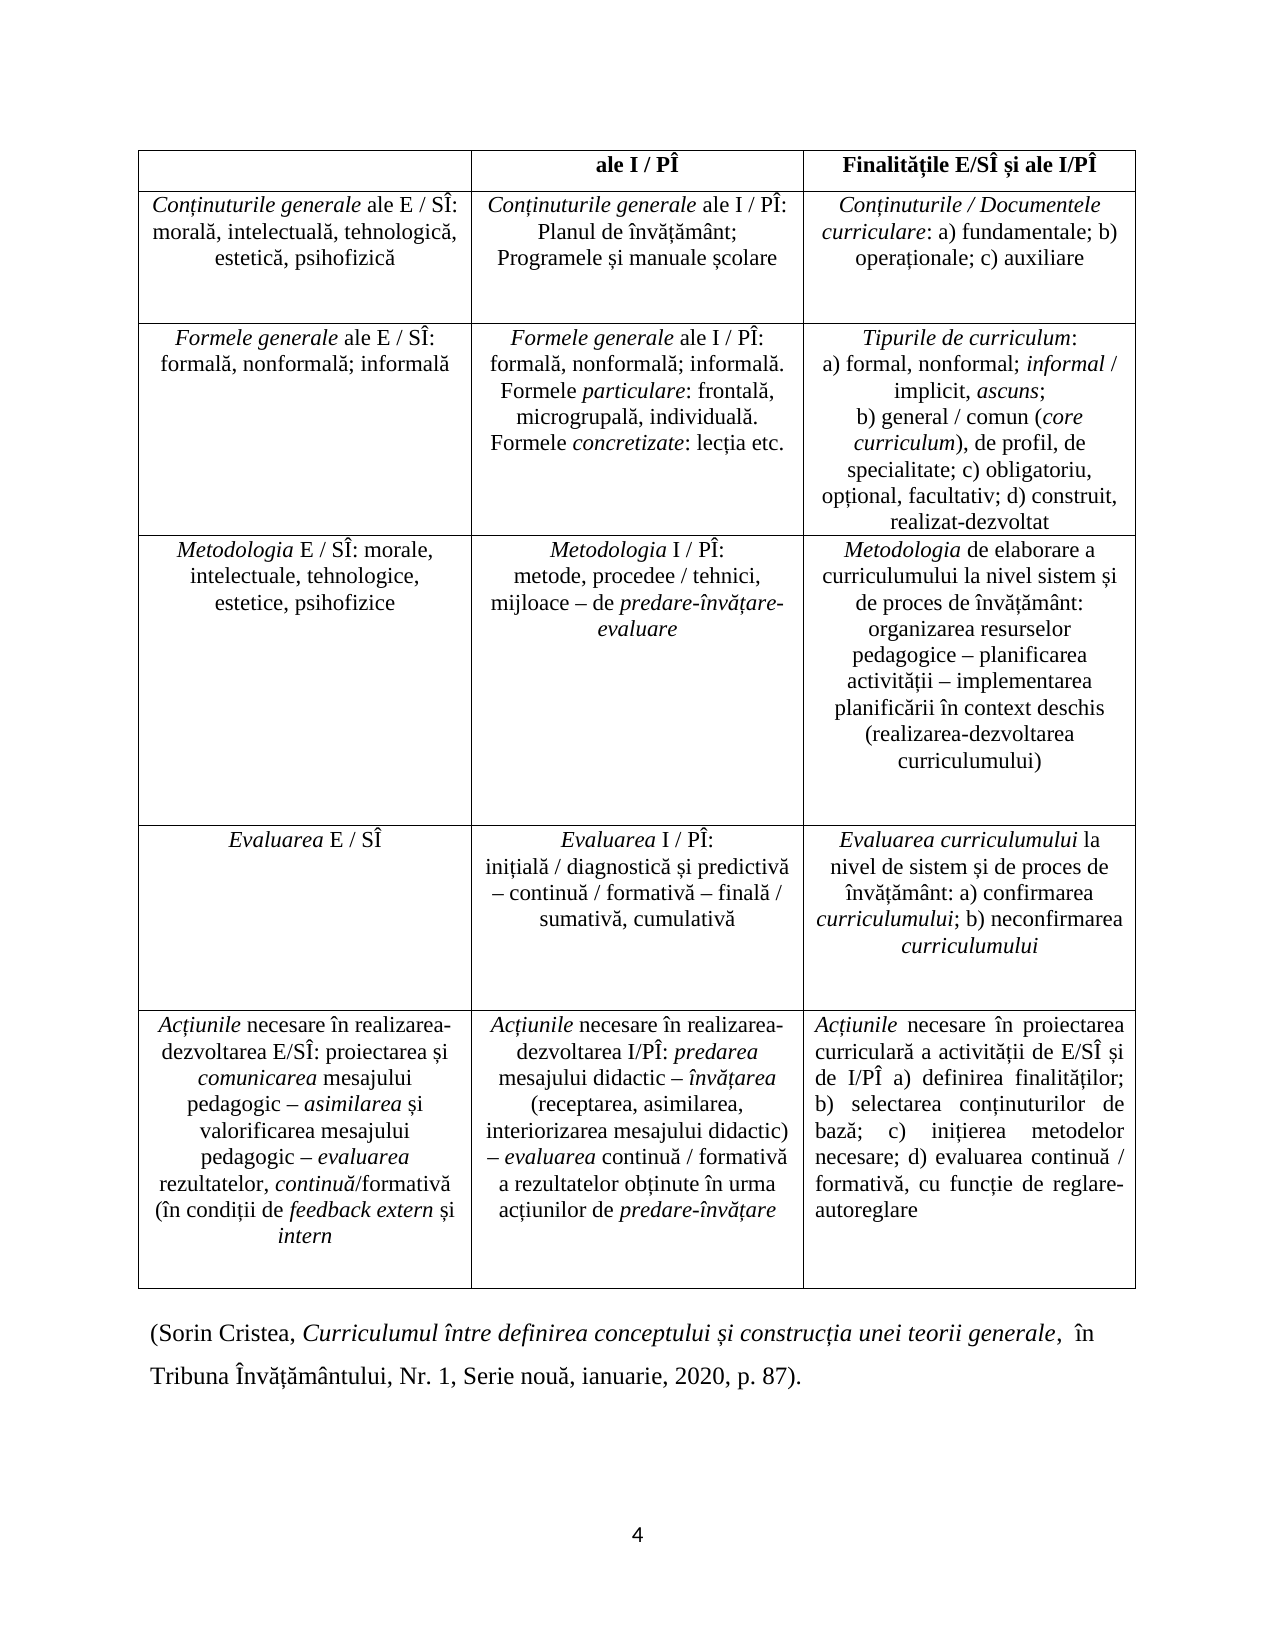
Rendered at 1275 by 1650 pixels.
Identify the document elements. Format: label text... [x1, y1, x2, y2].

table_cell Metodologia I / PÎ: metode, procedee / tehnici, mijloace – de predare-învățare-evaluare [472, 536, 803, 825]
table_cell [472, 151, 803, 191]
table_cell Conținuturile generale ale E / SÎ: morală, intelectuală, tehnologică, estetică, psihofizică [139, 192, 471, 323]
table_cell Metodologia E / SÎ: morale, intelectuale, tehnologice, estetice, psihofizice [139, 536, 471, 825]
table_cell Acțiunile necesare în proiectarea curriculară a activității de E/SÎ și de I/PÎ a) definirea finalităților; b) selectarea conținuturilor de bază; c) inițierea metodelor necesare; d) evaluarea continuă / formativă, cu funcție de reglare-autoreglare [804, 1011, 1135, 1288]
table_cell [804, 151, 1135, 191]
table_cell Formele generale ale I / PÎ: formală, nonformală; informală. Formele particulare: frontală, microgrupală, individuală. Formele concretizate: lecția etc. [472, 324, 803, 535]
table_cell Evaluarea I / PÎ: inițială / diagnostică și predictivă – continuă / formativă – finală / sumativă, cumulativă [472, 826, 803, 1010]
table_cell Conținuturile generale ale I / PÎ: Planul de învățământ; Programele și manuale școlare [472, 192, 803, 323]
table_cell Conținuturile / Documentele curriculare: a) fundamentale; b) operaționale; c) auxiliare [804, 192, 1135, 323]
table_cell Tipurile de curriculum: a) formal, nonformal; informal / implicit, ascuns; b) general / comun (core curriculum), de profil, de specialitate; c) obligatoriu, opțional, facultativ; d) construit, realizat-dezvoltat [804, 324, 1135, 535]
table_cell Formele generale ale E / SÎ: formală, nonformală; informală [139, 324, 471, 535]
table_cell Evaluarea curriculumului la nivel de sistem și de proces de învățământ: a) confirmarea curriculumului; b) neconfirmarea curriculumului [804, 826, 1135, 1010]
text (Sorin Cristea, Curriculumul între definirea conceptului și construcția unei teorii generale, în Tribuna Învățământului, Nr. 1, Serie nouă, ianuarie, 2020, p. 87). [150, 1318, 1125, 1390]
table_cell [139, 151, 471, 191]
table_cell Metodologia de elaborare a curriculumului la nivel sistem și de proces de învățământ: organizarea resurselor pedagogice – planificarea activității – implementarea planificării în context deschis (realizarea-dezvoltarea curriculumului) [804, 536, 1135, 825]
table_cell Acțiunile necesare în realizarea-dezvoltarea I/PÎ: predarea mesajului didactic – învățarea (receptarea, asimilarea, interiorizarea mesajului didactic) – evaluarea continuă / formativă a rezultatelor obținute în urma acțiunilor de predare-învățare [472, 1011, 803, 1288]
table_cell Acțiunile necesare în realizarea-dezvoltarea E/SÎ: proiectarea și comunicarea mesajului pedagogic – asimilarea și valorificarea mesajului pedagogic – evaluarea rezultatelor, continuă/formativă (în condiții de feedback extern și intern [139, 1011, 471, 1288]
table_cell Evaluarea E / SÎ [139, 826, 471, 1010]
